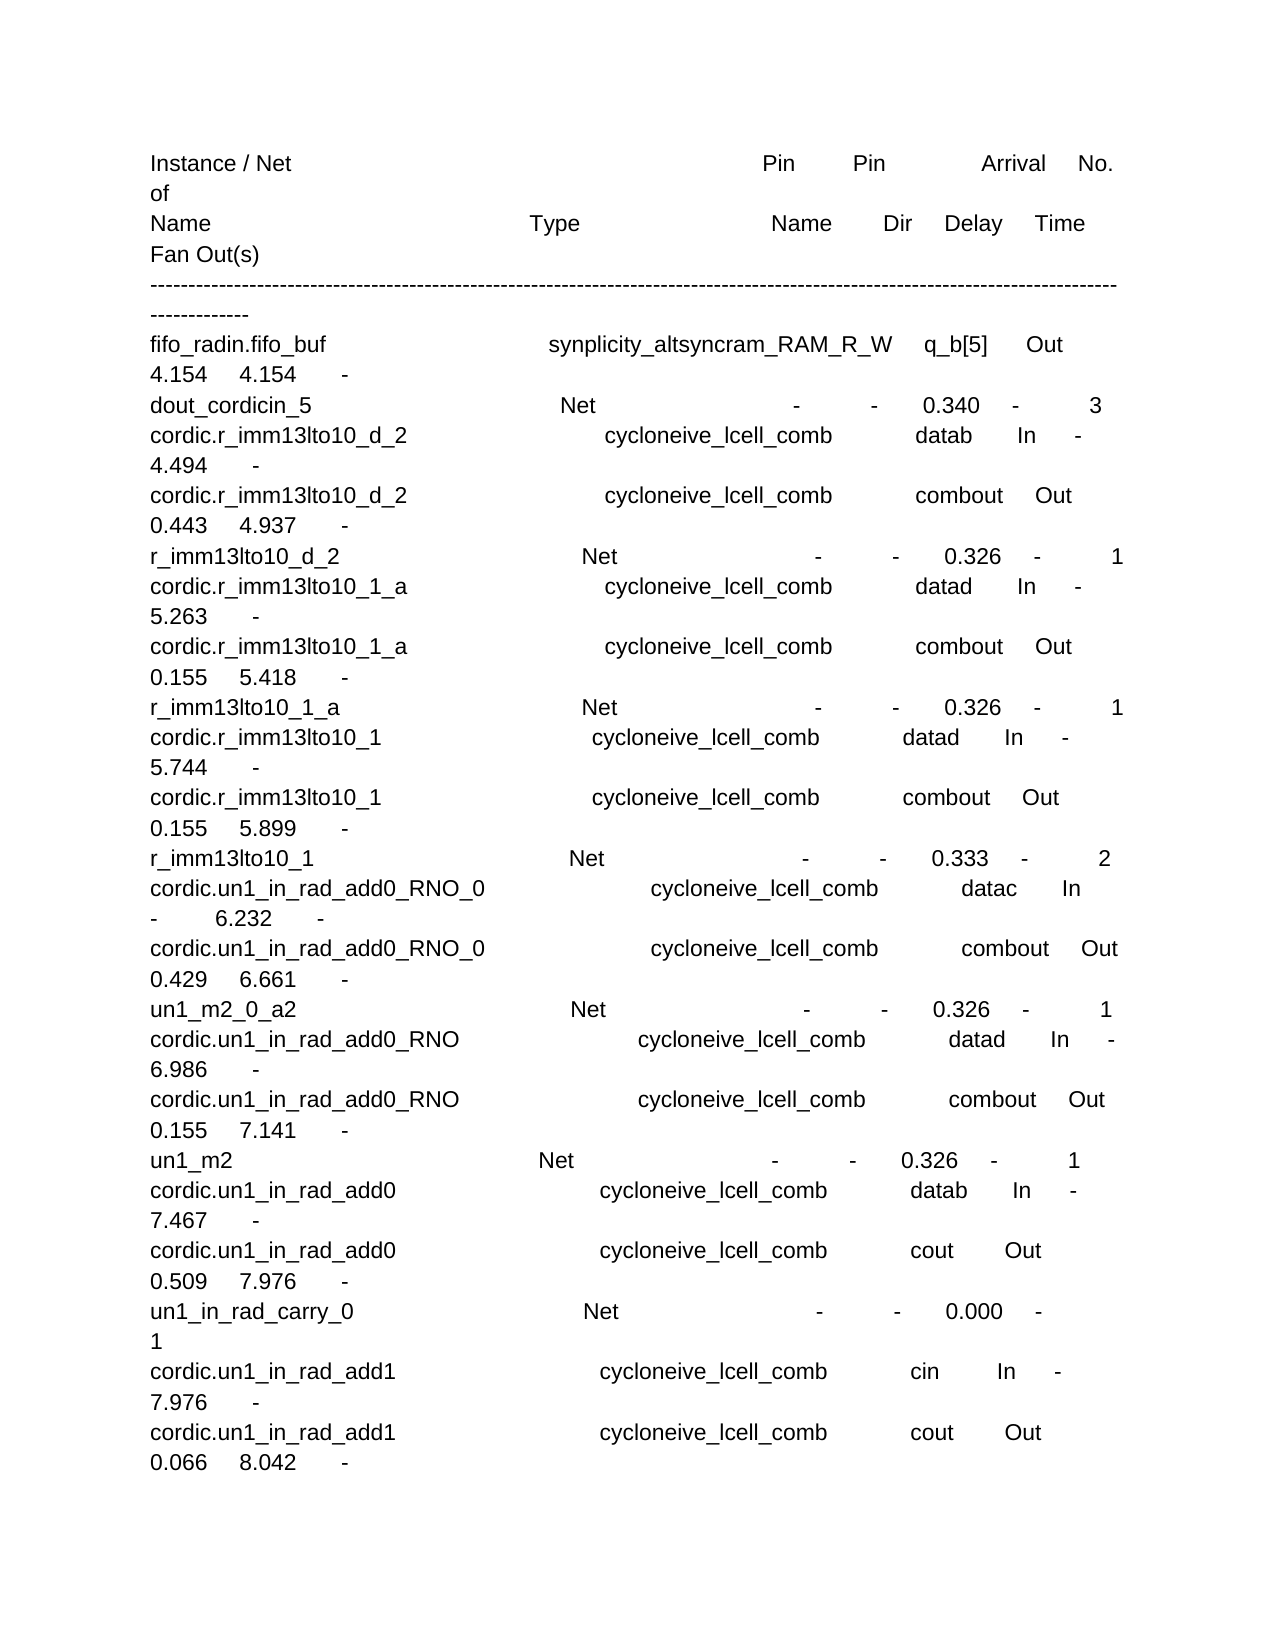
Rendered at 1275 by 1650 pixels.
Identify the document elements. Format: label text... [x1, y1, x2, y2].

text cordic.un1_in_rad_add0_RNO_0 cycloneive_lcell_comb datac In - 6.232 - [150, 875, 1125, 932]
text dout_cordicin_5 Net - - 0.340 - 3 [150, 392, 1125, 418]
text r_imm13lto10_d_2 Net - - 0.326 - 1 [150, 543, 1125, 569]
text cordic.un1_in_rad_add1 cycloneive_lcell_comb cin In - 7.976 - [150, 1358, 1125, 1415]
text fifo_radin.fifo_buf synplicity_altsyncram_RAM_R_W q_b[5] Out 4.154 4.154 - [150, 331, 1125, 388]
text un1_m2_0_a2 Net - - 0.326 - 1 [150, 996, 1125, 1022]
text un1_m2 Net - - 0.326 - 1 [150, 1147, 1125, 1173]
text cordic.r_imm13lto10_1_a cycloneive_lcell_comb combout Out 0.155 5.418 - [150, 633, 1125, 690]
text Name Type Name Dir Delay Time Fan Out(s) [150, 210, 1125, 267]
text Instance / Net Pin Pin Arrival No. of [150, 150, 1125, 207]
text cordic.un1_in_rad_add0 cycloneive_lcell_comb datab In - 7.467 - [150, 1177, 1125, 1234]
text cordic.r_imm13lto10_1 cycloneive_lcell_comb datad In - 5.744 - [150, 724, 1125, 781]
text cordic.un1_in_rad_add0_RNO_0 cycloneive_lcell_comb combout Out 0.429 6.661 - [150, 935, 1125, 992]
text r_imm13lto10_1_a Net - - 0.326 - 1 [150, 694, 1125, 720]
text cordic.r_imm13lto10_1_a cycloneive_lcell_comb datad In - 5.263 - [150, 573, 1125, 629]
text -------------------------------------------------------------------------------------------------------------------------------------------- [150, 271, 1125, 327]
text un1_in_rad_carry_0 Net - - 0.000 - 1 [150, 1298, 1125, 1354]
text cordic.r_imm13lto10_d_2 cycloneive_lcell_comb datab In - 4.494 - [150, 422, 1125, 478]
text cordic.un1_in_rad_add1 cycloneive_lcell_comb cout Out 0.066 8.042 - [150, 1419, 1125, 1475]
text cordic.un1_in_rad_add0_RNO cycloneive_lcell_comb combout Out 0.155 7.141 - [150, 1086, 1125, 1143]
text cordic.r_imm13lto10_1 cycloneive_lcell_comb combout Out 0.155 5.899 - [150, 784, 1125, 841]
text cordic.r_imm13lto10_d_2 cycloneive_lcell_comb combout Out 0.443 4.937 - [150, 482, 1125, 539]
text cordic.un1_in_rad_add0_RNO cycloneive_lcell_comb datad In - 6.986 - [150, 1026, 1125, 1083]
text r_imm13lto10_1 Net - - 0.333 - 2 [150, 845, 1125, 871]
text cordic.un1_in_rad_add0 cycloneive_lcell_comb cout Out 0.509 7.976 - [150, 1237, 1125, 1294]
